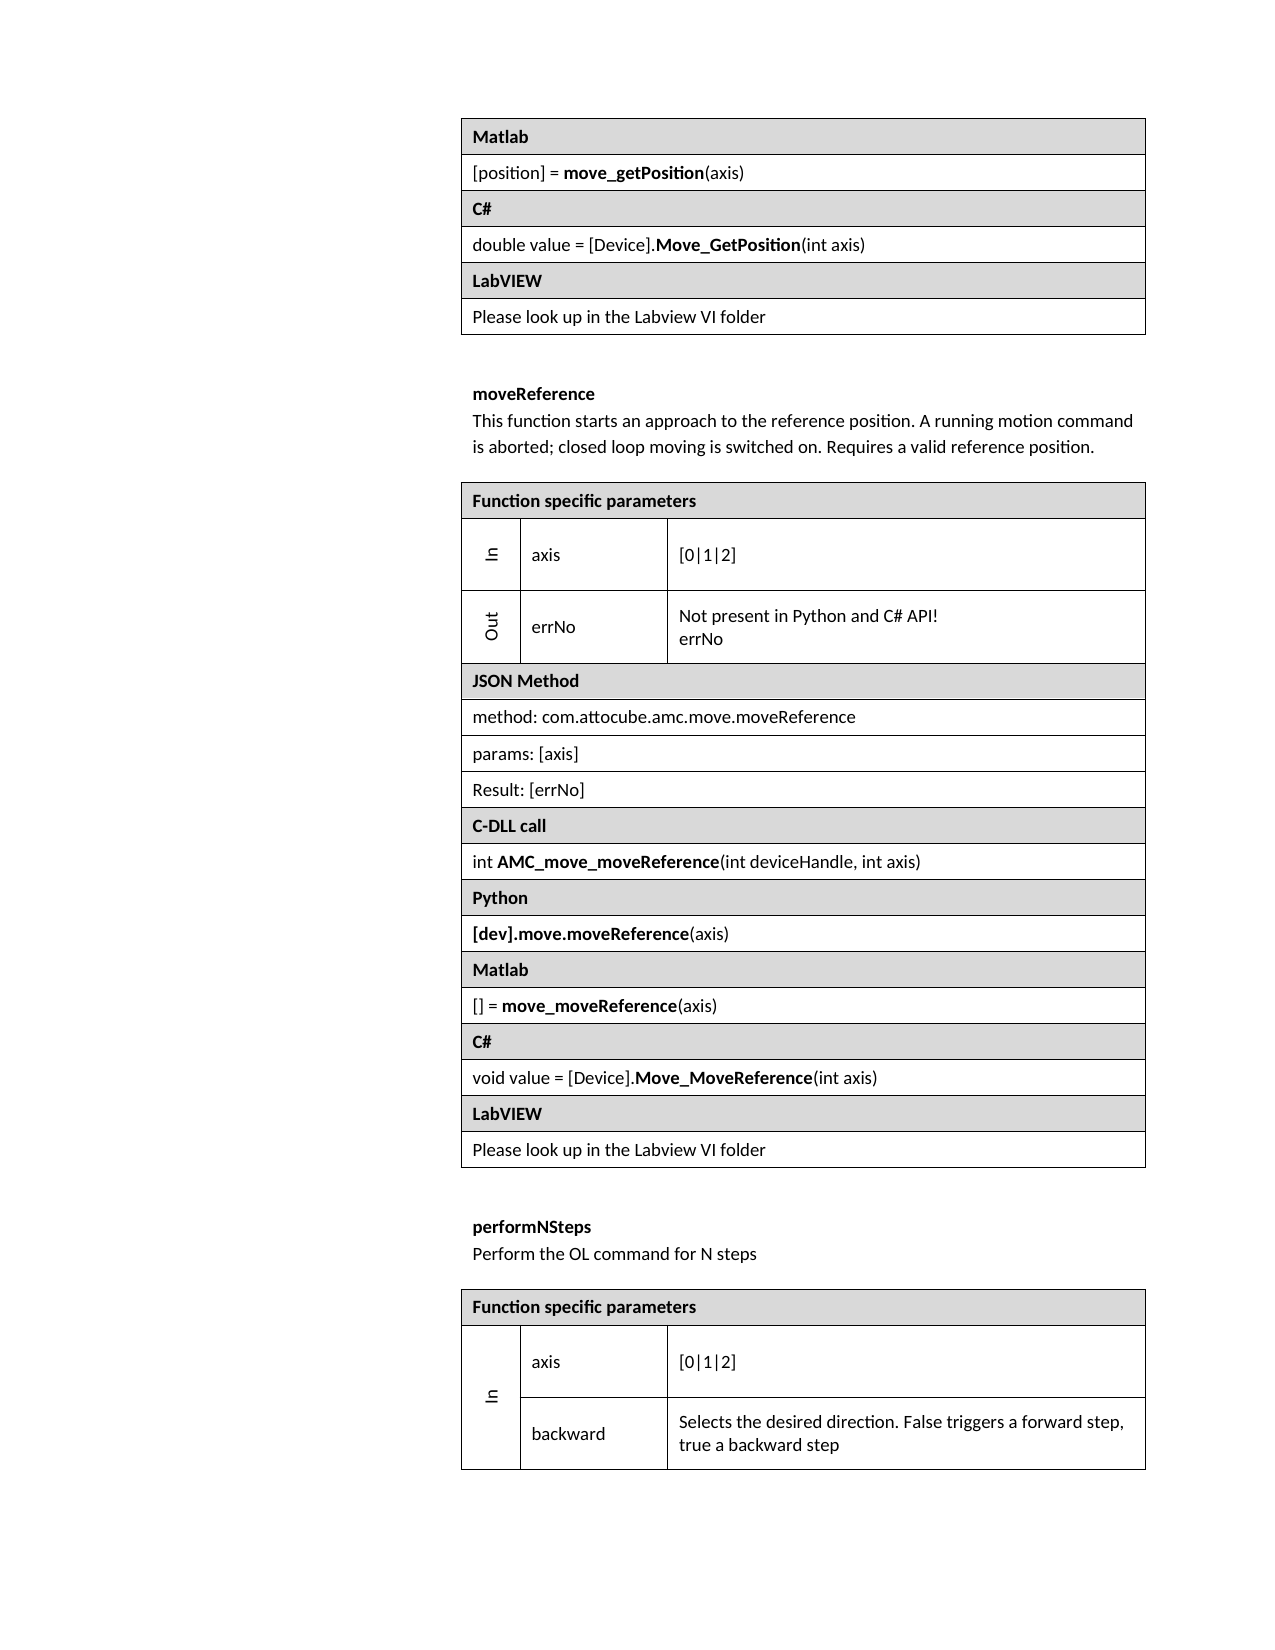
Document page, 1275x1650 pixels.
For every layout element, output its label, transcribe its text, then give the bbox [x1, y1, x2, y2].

table_header C# [462, 1024, 1145, 1059]
table_header Function specific parameters [462, 1290, 1145, 1325]
table_cell errNo [521, 591, 667, 662]
table_header LabVIEW [462, 263, 1145, 298]
table_header [0|1|2] [668, 1326, 1145, 1397]
table_header int AMC_move_moveReference(int deviceHandle, int axis) [462, 844, 1145, 879]
table_header Function specific parameters [462, 483, 1145, 518]
table_header axis [521, 519, 667, 590]
table_header Matlab [462, 952, 1145, 987]
table_header C# [462, 191, 1145, 226]
table_cell Result: [errNo] [462, 772, 1145, 807]
table_header Please look up in the Labview VI folder [462, 299, 1145, 334]
table_header JSON Method [462, 664, 1145, 698]
table_header axis [521, 1326, 667, 1397]
table_cell backward [521, 1398, 667, 1469]
table_header performNSteps Perform the OL command for N steps [461, 1215, 1146, 1289]
table_header Python [462, 880, 1145, 915]
table_cell Not present in Python and C# API! errNo [668, 591, 1145, 662]
table_header void value = [Device].Move_MoveReference(int axis) [462, 1060, 1145, 1095]
table_header [position] = move_getPosition(axis) [462, 155, 1145, 190]
table_header Please look up in the Labview VI folder [462, 1132, 1145, 1167]
table_cell params: [axis] [462, 736, 1145, 771]
table_header In [462, 519, 520, 590]
table_header In [462, 1326, 520, 1469]
table_header moveReference This function starts an approach to the reference position. A running motion command is aborted; closed loop moving is switched on. Requires a valid reference position. [461, 383, 1146, 482]
table_cell Out [462, 591, 520, 662]
table_header double value = [Device].Move_GetPosition(int axis) [462, 227, 1145, 262]
table_header Matlab [462, 119, 1145, 154]
table_header [dev].move.moveReference(axis) [462, 916, 1145, 951]
table_header LabVIEW [462, 1096, 1145, 1131]
table_header [] = move_moveReference(axis) [462, 988, 1145, 1023]
table_header [0|1|2] [668, 519, 1145, 590]
table_header C-DLL call [462, 808, 1145, 843]
table_header method: com.attocube.amc.move.moveReference [462, 700, 1145, 734]
table_cell Selects the desired direction. False triggers a forward step, true a backward step [668, 1398, 1145, 1469]
